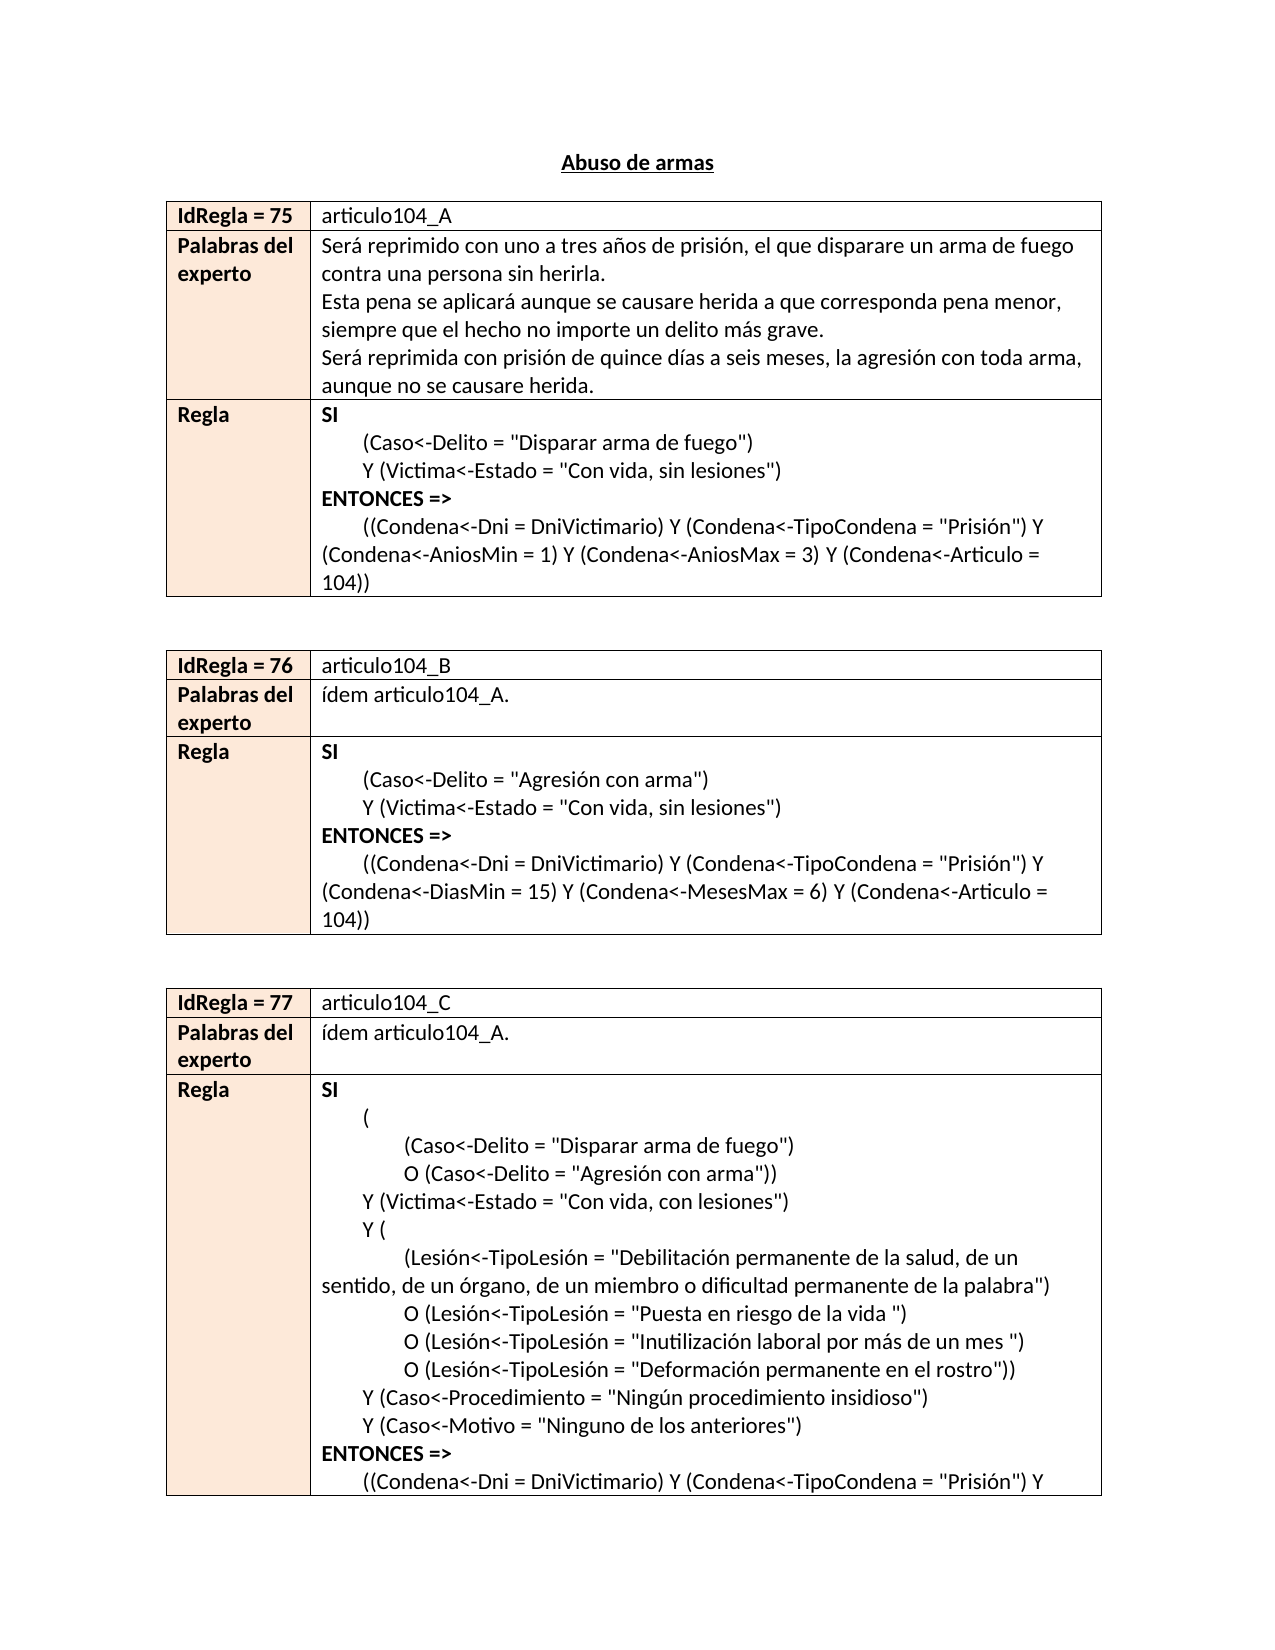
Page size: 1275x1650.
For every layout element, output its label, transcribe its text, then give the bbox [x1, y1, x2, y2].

table_cell SI (Caso<-Delito = "Agresión con arma") Y (Victima<-Estado = "Con vida, sin lesiones") ENTONCES => ((Condena<-Dni = DniVictimario) Y (Condena<-TipoCondena = "Prisión") Y (Condena<-DiasMin = 15) Y (Condena<-MesesMax = 6) Y (Condena<-Articulo = 104)) [311, 737, 1101, 933]
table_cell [311, 1075, 1101, 1495]
table_header articulo104_A [311, 202, 1101, 230]
table_header articulo104_C [311, 989, 1101, 1017]
table_cell Palabras del experto [167, 680, 310, 736]
table_cell SI (Caso<-Delito = "Disparar arma de fuego") Y (Victima<-Estado = "Con vida, sin lesiones") ENTONCES => ((Condena<-Dni = DniVictimario) Y (Condena<-TipoCondena = "Prisión") Y (Condena<-AniosMin = 1) Y (Condena<-AniosMax = 3) Y (Condena<-Articulo = 104)) [311, 400, 1101, 596]
table_cell Será reprimido con uno a tres años de prisión, el que disparare un arma de fuego contra una persona sin herirla. Esta pena se aplicará aunque se causare herida a que corresponda pena menor, siempre que el hecho no importe un delito más grave. Será reprimida con prisión de quince días a seis meses, la agresión con toda arma, aunque no se causare herida. [311, 231, 1101, 399]
table_header articulo104_B [311, 651, 1101, 679]
table_cell Regla [167, 1075, 310, 1495]
table_cell ídem articulo104_A. [311, 680, 1101, 736]
table_header IdRegla = 77 [167, 989, 310, 1017]
table_cell ídem articulo104_A. [311, 1018, 1101, 1074]
table_cell Palabras del experto [167, 1018, 310, 1074]
text Abuso de armas [177, 148, 1098, 176]
table_cell Regla [167, 400, 310, 596]
table_cell Palabras del experto [167, 231, 310, 399]
table_cell Regla [167, 737, 310, 933]
table_header IdRegla = 76 [167, 651, 310, 679]
table_header IdRegla = 75 [167, 202, 310, 230]
